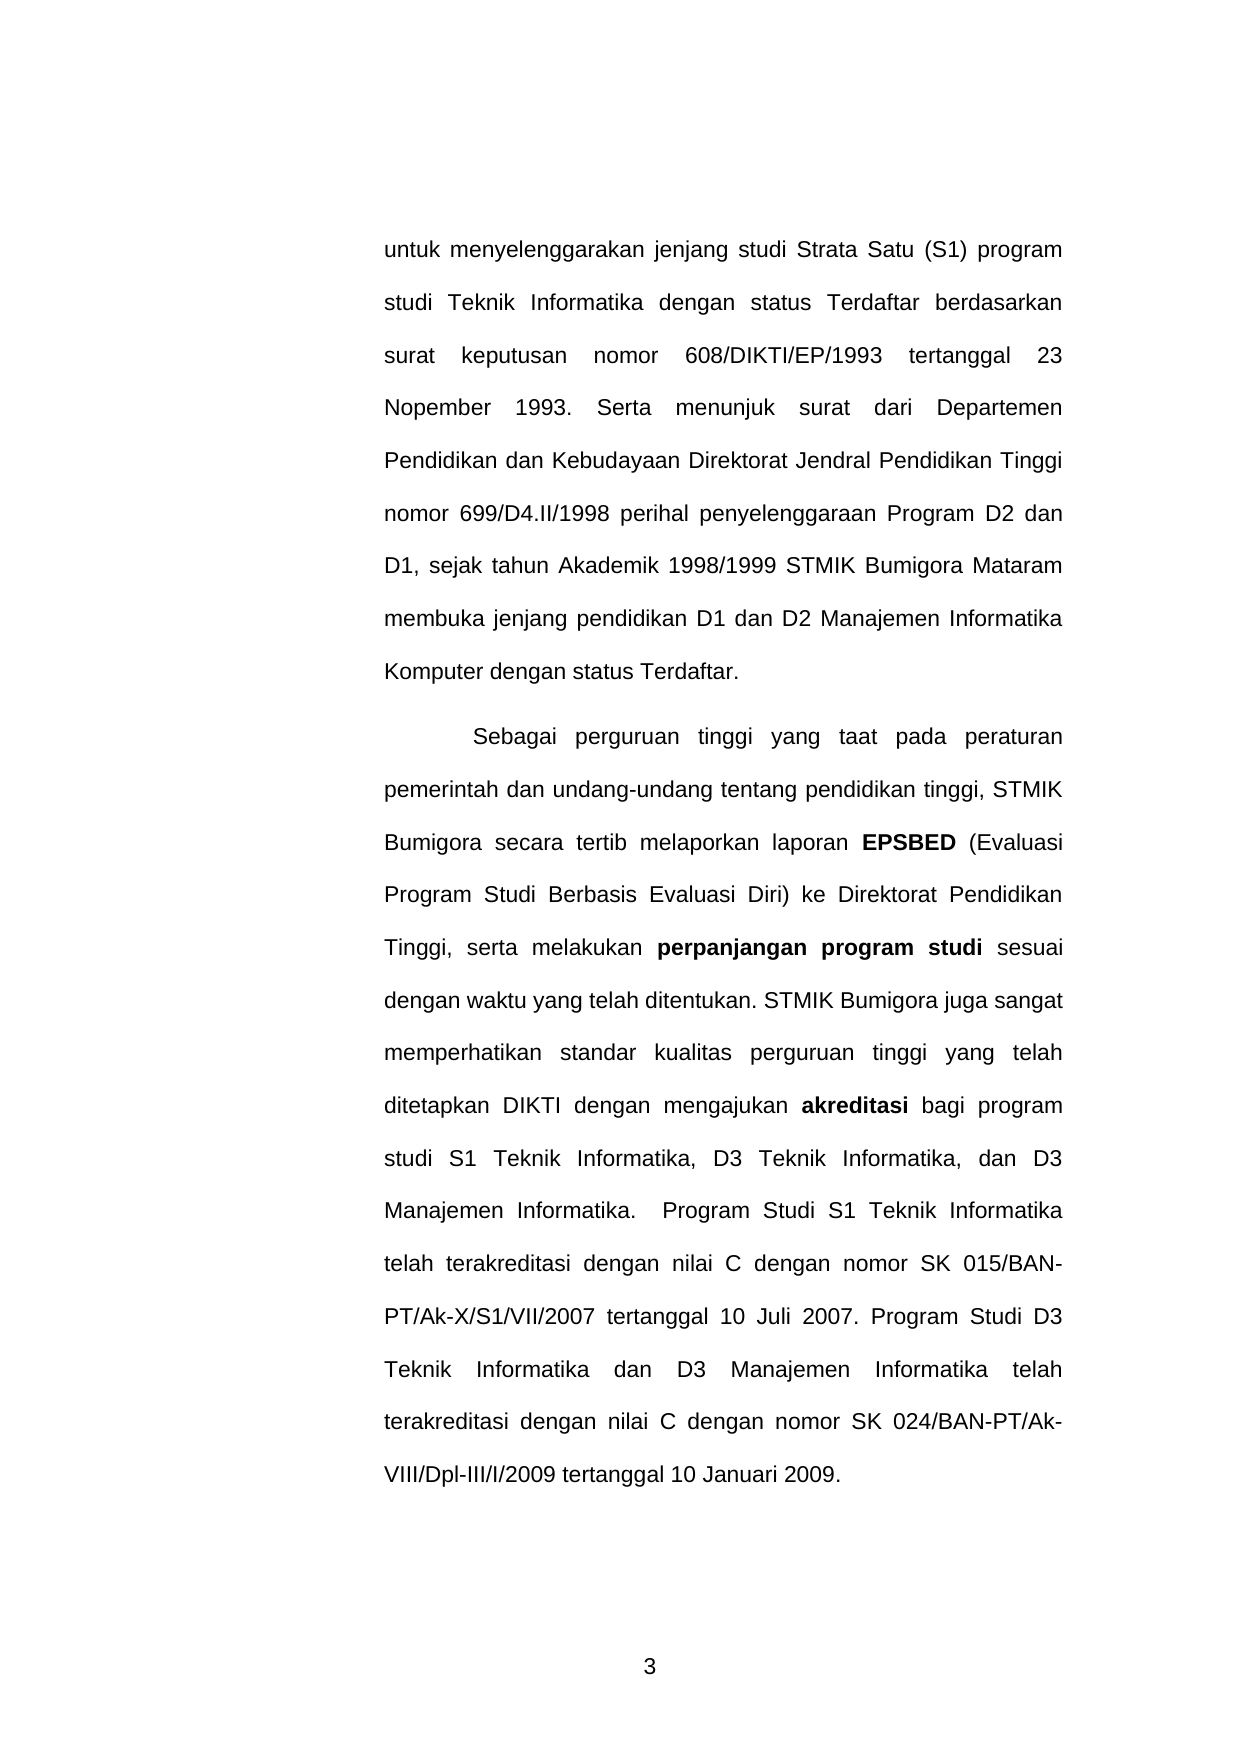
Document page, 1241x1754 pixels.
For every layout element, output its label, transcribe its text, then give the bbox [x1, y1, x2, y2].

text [384, 236, 1063, 684]
text Sebagai perguruan tinggi yang taat pada peraturan pemerintah dan undang-undang tentang pendidikan tinggi, STMIK Bumigora secara tertib melaporkan laporan EPSBED (Evaluasi Program Studi Berbasis Evaluasi Diri) ke Direktorat Pendidikan Tinggi, serta melakukan perpanjangan program studi sesuai dengan waktu yang telah ditentukan. STMIK Bumigora juga sangat memperhatikan standar kualitas perguruan tinggi yang telah ditetapkan DIKTI dengan mengajukan akreditasi bagi program studi S1 Teknik Informatika, D3 Teknik Informatika, dan D3 Manajemen Informatika. Program Studi S1 Teknik Informatika telah terakreditasi dengan nilai C dengan nomor SK 015/BAN-PT/Ak-X/S1/VII/2007 tertanggal 10 Juli 2007. Program Studi D3 Teknik Informatika dan D3 Manajemen Informatika telah terakreditasi dengan nilai C dengan nomor SK 024/BAN-PT/Ak-VIII/Dpl-III/I/2009 tertanggal 10 Januari 2009. [384, 723, 1063, 1487]
